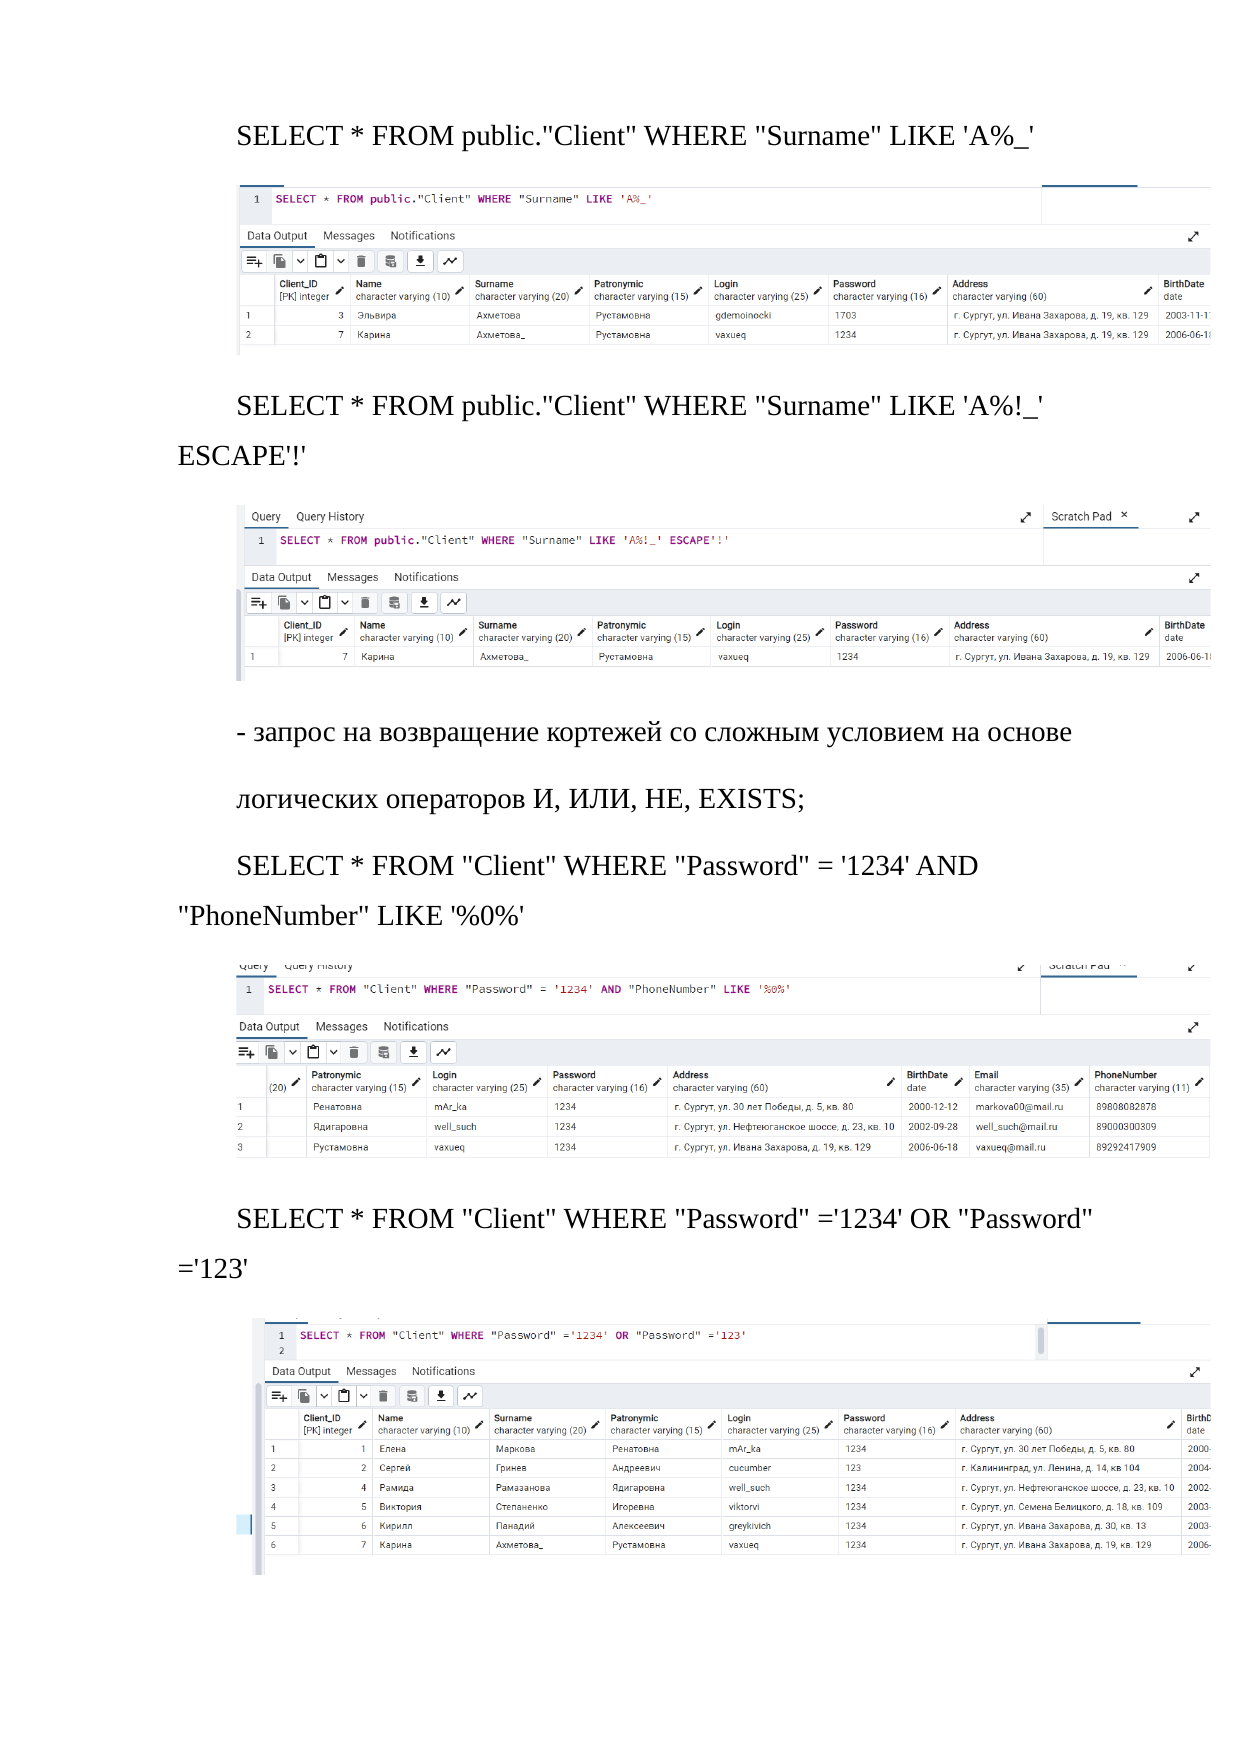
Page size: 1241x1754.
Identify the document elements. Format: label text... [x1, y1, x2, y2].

picture [236, 1318, 1211, 1575]
text - запрос на возвращение кортежей со сложным условием на основе [177, 714, 1152, 748]
text SELECT * FROM "Client" WHERE "Password" = '1234' AND "PhoneNumber" LIKE '%0%' [177, 848, 1152, 932]
picture [236, 185, 1211, 355]
text SELECT * FROM public."Client" WHERE "Surname" LIKE 'А%!_' ESCAPE'!' [177, 388, 1152, 472]
text SELECT * FROM public."Client" WHERE "Surname" LIKE 'А%_' [177, 118, 1152, 152]
picture [236, 505, 1211, 681]
text логических операторов И, ИЛИ, НЕ, EXISTS; [177, 781, 1152, 814]
text SELECT * FROM "Client" WHERE "Password" ='1234' OR "Password" ='123' [177, 1201, 1152, 1285]
picture [236, 965, 1211, 1168]
